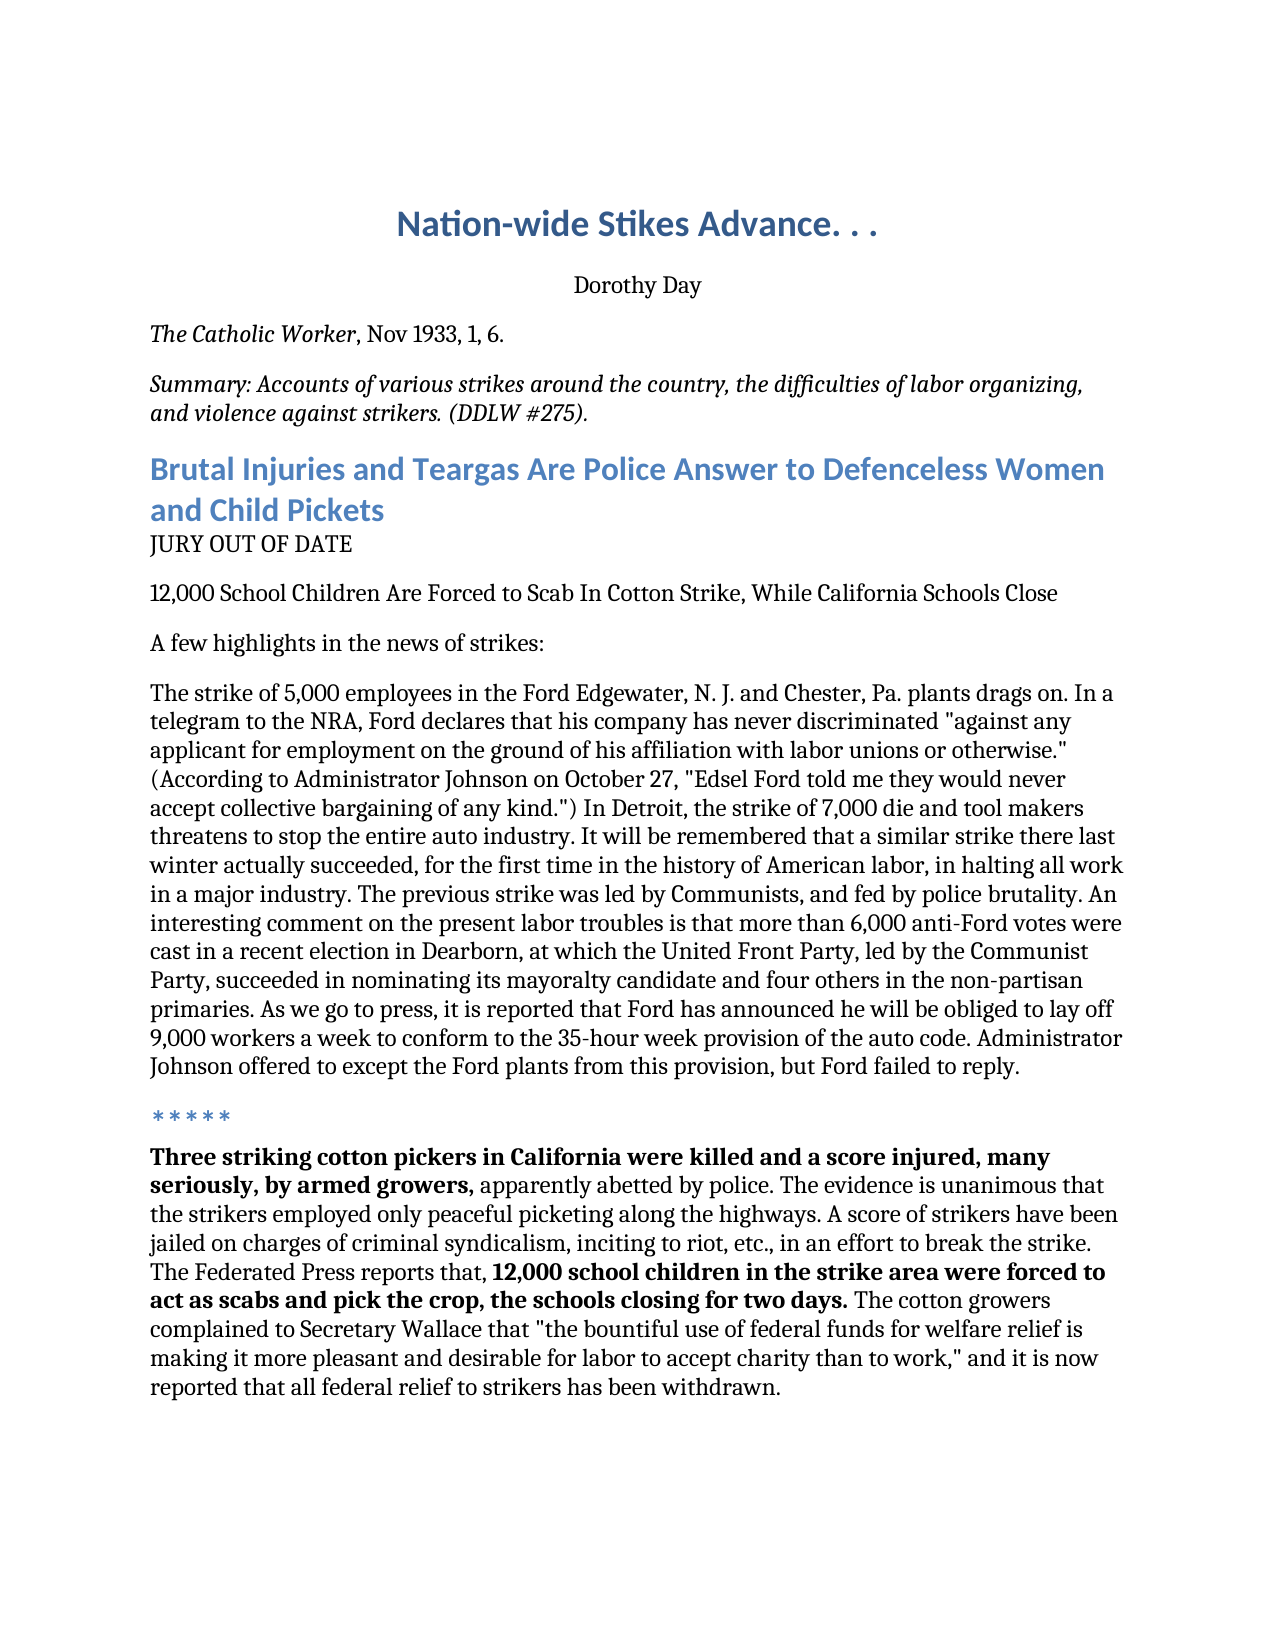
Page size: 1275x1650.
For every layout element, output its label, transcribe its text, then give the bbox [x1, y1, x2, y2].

subtitle ***** [150, 1102, 1125, 1143]
subtitle Brutal Injuries and Teargas Are Police Answer to Defenceless Women and Child Pickets [150, 448, 1125, 530]
text 12,000 School Children Are Forced to Scab In Cotton Strike, While California Schools Close [150, 579, 1125, 608]
title Nation-wide Stikes Advance. . . [150, 200, 1125, 246]
text JURY OUT OF DATE [150, 530, 1125, 558]
text Summary: Accounts of various strikes around the country, the difficulties of labor organizing, and violence against strikers. (DDLW #275). [150, 370, 1125, 427]
text The Catholic Worker, Nov 1933, 1, 6. [150, 320, 1125, 349]
text Three striking cotton pickers in California were killed and a score injured, many seriously, by armed growers, apparently abetted by police. The evidence is unanimous that the strikers employed only peaceful picketing along the highways. A score of strikers have been jailed on charges of criminal syndicalism, inciting to riot, etc., in an effort to break the strike. The Federated Press reports that, 12,000 school children in the strike area were forced to act as scabs and pick the crop, the schools closing for two days. The cotton growers complained to Secretary Wallace that "the bountiful use of federal funds for welfare relief is making it more pleasant and desirable for labor to accept charity than to work," and it is now reported that all federal relief to strikers has been withdrawn. [150, 1143, 1125, 1401]
text A few highlights in the news of strikes: [150, 629, 1125, 658]
text The strike of 5,000 employees in the Ford Edgewater, N. J. and Chester, Pa. plants drags on. In a telegram to the NRA, Ford declares that his company has never discriminated "against any applicant for employment on the ground of his affiliation with labor unions or otherwise." (According to Administrator Johnson on October 27, "Edsel Ford told me they would never accept collective bargaining of any kind.") In Detroit, the strike of 7,000 die and tool makers threatens to stop the entire auto industry. It will be remembered that a similar strike there last winter actually succeeded, for the first time in the history of American labor, in halting all work in a major industry. The previous strike was led by Communists, and fed by police brutality. An interesting comment on the present labor troubles is that more than 6,000 anti-Ford votes were cast in a recent election in Dearborn, at which the United Front Party, led by the Communist Party, succeeded in nominating its mayoralty candidate and four others in the non-partisan primaries. As we go to press, it is reported that Ford has announced he will be obliged to lay off 9,000 workers a week to conform to the 35-hour week provision of the auto code. Administrator Johnson offered to except the Ford plants from this provision, but Ford failed to reply. [150, 678, 1125, 1081]
text Dorothy Day [150, 271, 1125, 299]
